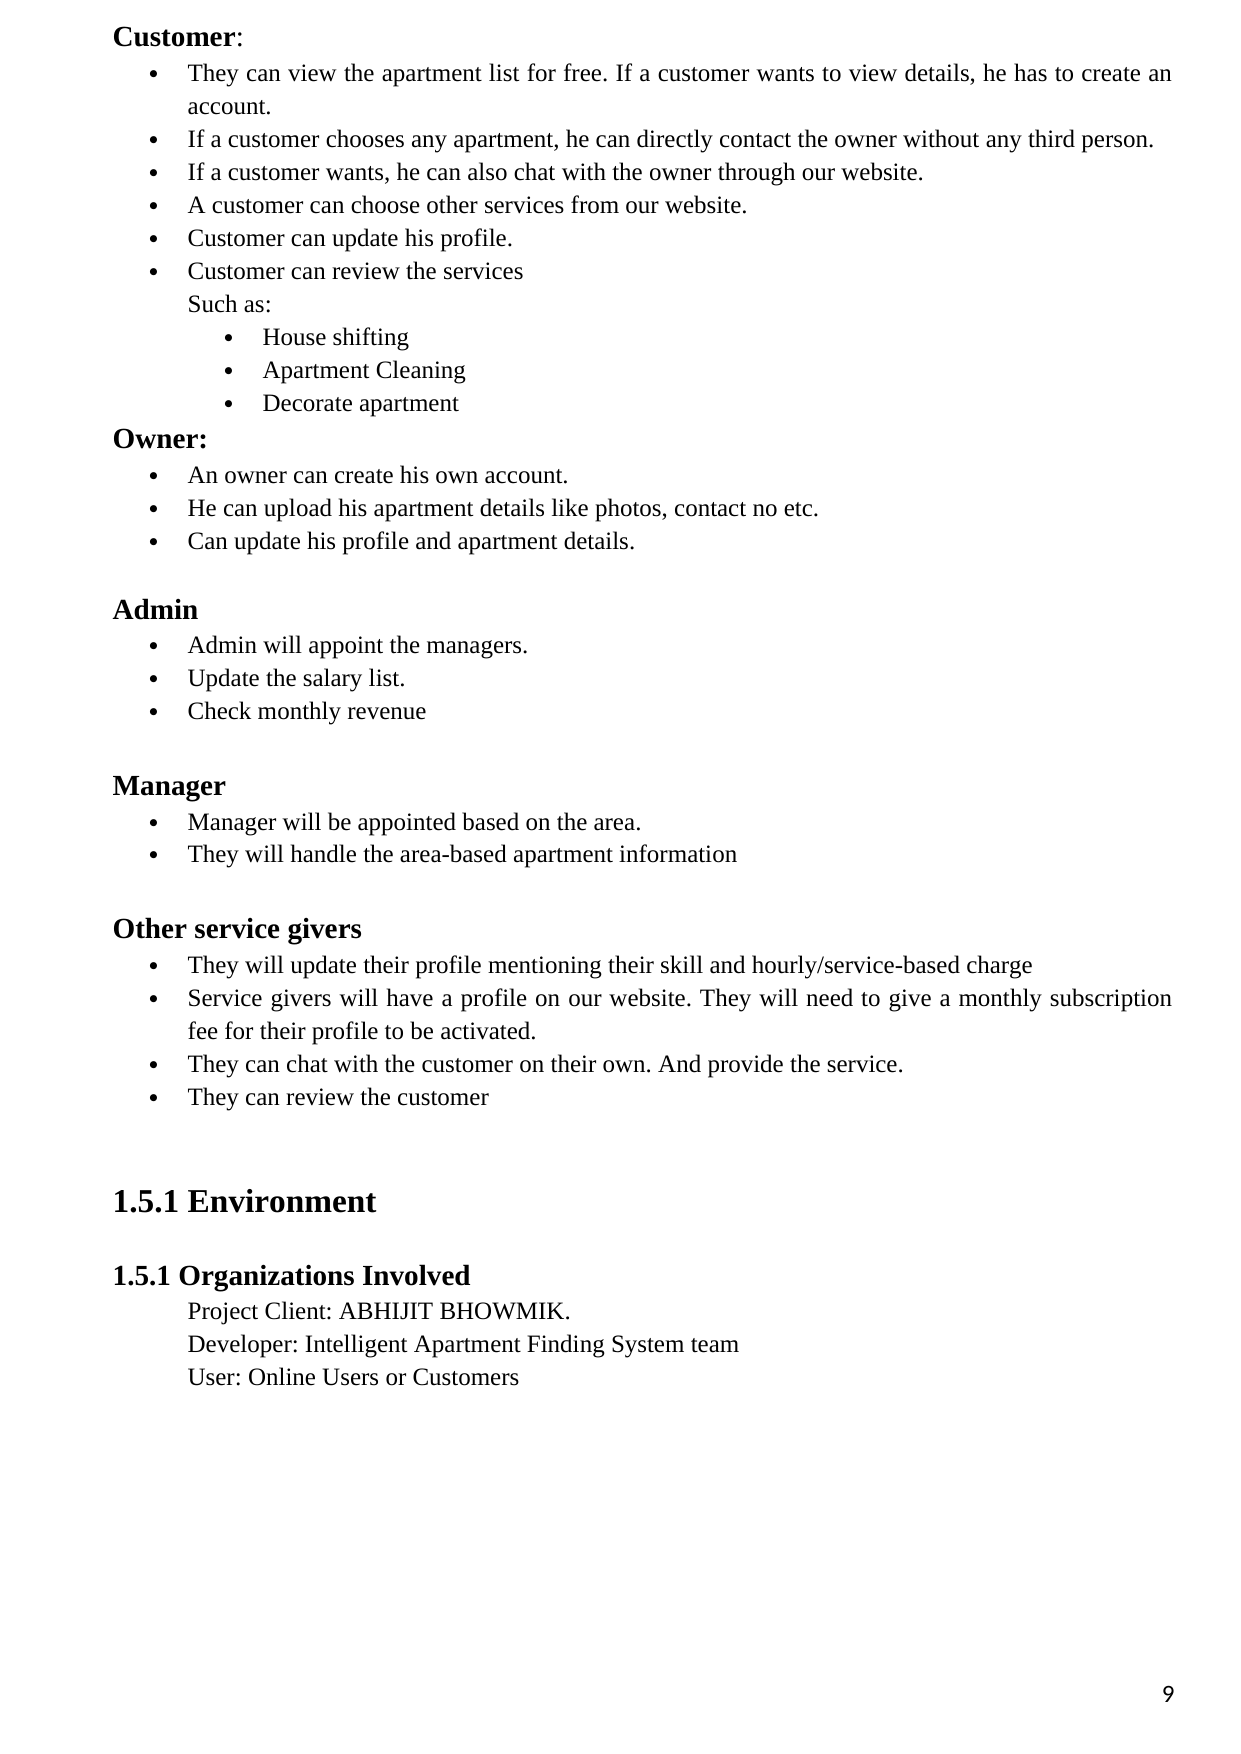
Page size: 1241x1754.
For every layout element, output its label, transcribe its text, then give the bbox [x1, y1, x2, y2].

list They can chat with the customer on their own. And provide the service. [150, 1049, 1174, 1077]
list They will update their profile mentioning their skill and hourly/service-based charge [150, 950, 1174, 978]
list A customer can choose other services from our website. [150, 190, 1174, 219]
text Manager [112, 768, 1174, 802]
list Can update his profile and apartment details. [150, 526, 1174, 554]
text Admin [112, 592, 1174, 625]
text Other service givers [112, 911, 1174, 945]
text Project Client: ABHIJIT BHOWMIK. [112, 1296, 1174, 1325]
list They will handle the area-based apartment information [150, 839, 1174, 868]
list Apartment Cleaning [225, 355, 1174, 384]
list Decorate apartment [225, 388, 1174, 417]
list Admin will appoint the managers. [150, 630, 1174, 659]
list Customer can update his profile. [150, 223, 1174, 252]
list Check monthly revenue [150, 696, 1174, 725]
list They can review the customer [150, 1082, 1174, 1111]
text 1.5.1 Organizations Involved [112, 1258, 1174, 1291]
text Developer: Intelligent Apartment Finding System team [112, 1329, 1174, 1358]
list If a customer wants, he can also chat with the owner through our website. [150, 157, 1174, 186]
list Update the salary list. [150, 663, 1174, 692]
list House shifting [225, 322, 1174, 351]
text Such as: [187, 289, 1174, 318]
list He can upload his apartment details like photos, contact no etc. [150, 493, 1174, 522]
list If a customer chooses any apartment, he can directly contact the owner without any third person. [150, 124, 1174, 153]
text User: Online Users or Customers [112, 1362, 1174, 1391]
text Customer: [112, 19, 1174, 53]
list They can view the apartment list for free. If a customer wants to view details, he has to create an account. [150, 58, 1174, 120]
list Customer can review the services [150, 256, 1174, 285]
list Service givers will have a profile on our website. They will need to give a monthly subscription fee for their profile to be activated. [150, 983, 1174, 1044]
text 1.5.1 Environment [112, 1181, 1174, 1219]
text Owner: [112, 421, 1174, 455]
list Manager will be appointed based on the area. [150, 807, 1174, 835]
list An owner can create his own account. [150, 460, 1174, 488]
